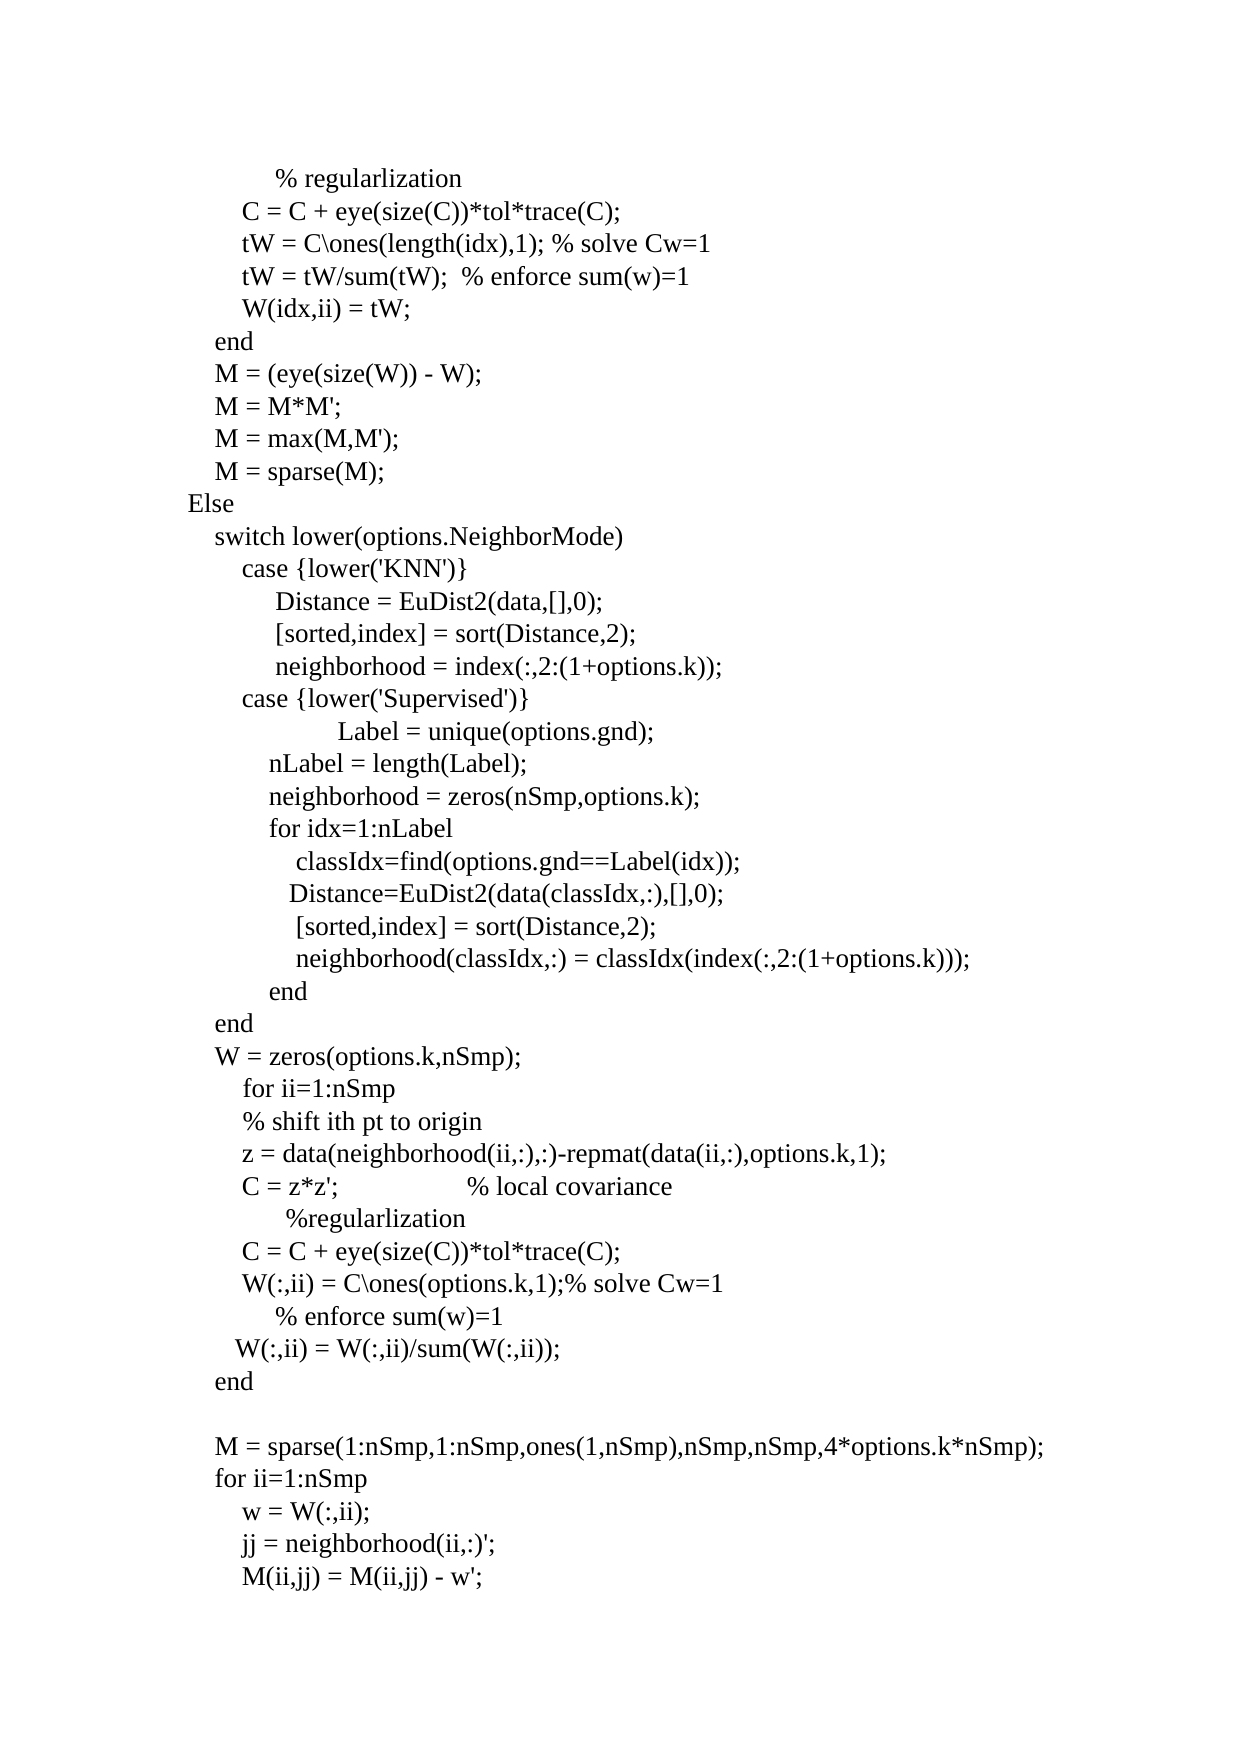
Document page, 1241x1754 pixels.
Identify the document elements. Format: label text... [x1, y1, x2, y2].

text C = C + eye(size(C))*tol*trace(C); [187, 1234, 1053, 1267]
text case {lower('KNN')} [187, 552, 1053, 584]
text for ii=1:nSmp [187, 1462, 1053, 1494]
text neighborhood = zeros(nSmp,options.k); [187, 779, 1053, 812]
text W = zeros(options.k,nSmp); [187, 1039, 1053, 1072]
text M = sparse(1:nSmp,1:nSmp,ones(1,nSmp),nSmp,nSmp,4*options.k*nSmp); [187, 1429, 1053, 1462]
text C = z*z'; % local covariance [187, 1169, 1053, 1202]
text M = sparse(M); [187, 454, 1053, 487]
text M = M*M'; [187, 389, 1053, 422]
text case {lower('Supervised')} [187, 682, 1053, 714]
text for idx=1:nLabel [187, 812, 1053, 844]
text Distance=EuDist2(data(classIdx,:),[],0); [187, 877, 1053, 909]
text Distance = EuDist2(data,[],0); [187, 584, 1053, 617]
text M(ii,jj) = M(ii,jj) - w'; [187, 1559, 1053, 1592]
text neighborhood = index(:,2:(1+options.k)); [187, 649, 1053, 682]
text switch lower(options.NeighborMode) [187, 519, 1053, 552]
text end [187, 324, 1053, 357]
text W(:,ii) = W(:,ii)/sum(W(:,ii)); [187, 1332, 1053, 1364]
text nLabel = length(Label); [187, 747, 1053, 779]
text %regularlization [231, 1202, 1053, 1234]
text M = max(M,M'); [187, 422, 1053, 454]
text w = W(:,ii); [187, 1494, 1053, 1527]
text neighborhood(classIdx,:) = classIdx(index(:,2:(1+options.k))); [187, 942, 1053, 974]
text W(idx,ii) = tW; [187, 292, 1053, 324]
text % shift ith pt to origin [199, 1104, 1053, 1137]
text end [187, 974, 1053, 1007]
text tW = tW/sum(tW); % enforce sum(w)=1 [187, 259, 1053, 292]
text tW = C\ones(length(idx),1); % solve Cw=1 [187, 227, 1053, 259]
text C = C + eye(size(C))*tol*trace(C); [187, 194, 1053, 227]
text Label = unique(options.gnd); [187, 714, 1053, 747]
text end [187, 1007, 1053, 1039]
text M = (eye(size(W)) - W); [187, 357, 1053, 389]
text [sorted,index] = sort(Distance,2); [187, 909, 1053, 942]
text W(:,ii) = C\ones(options.k,1);% solve Cw=1 [187, 1267, 1053, 1299]
text for ii=1:nSmp [187, 1072, 1053, 1104]
text % enforce sum(w)=1 [275, 1299, 1053, 1332]
text end [187, 1364, 1053, 1397]
text % regularlization [231, 162, 1053, 194]
text [sorted,index] = sort(Distance,2); [187, 617, 1053, 649]
text Else [187, 487, 1053, 519]
text classIdx=find(options.gnd==Label(idx)); [187, 844, 1053, 877]
text jj = neighborhood(ii,:)'; [187, 1527, 1053, 1559]
text z = data(neighborhood(ii,:),:)-repmat(data(ii,:),options.k,1); [187, 1137, 1053, 1169]
